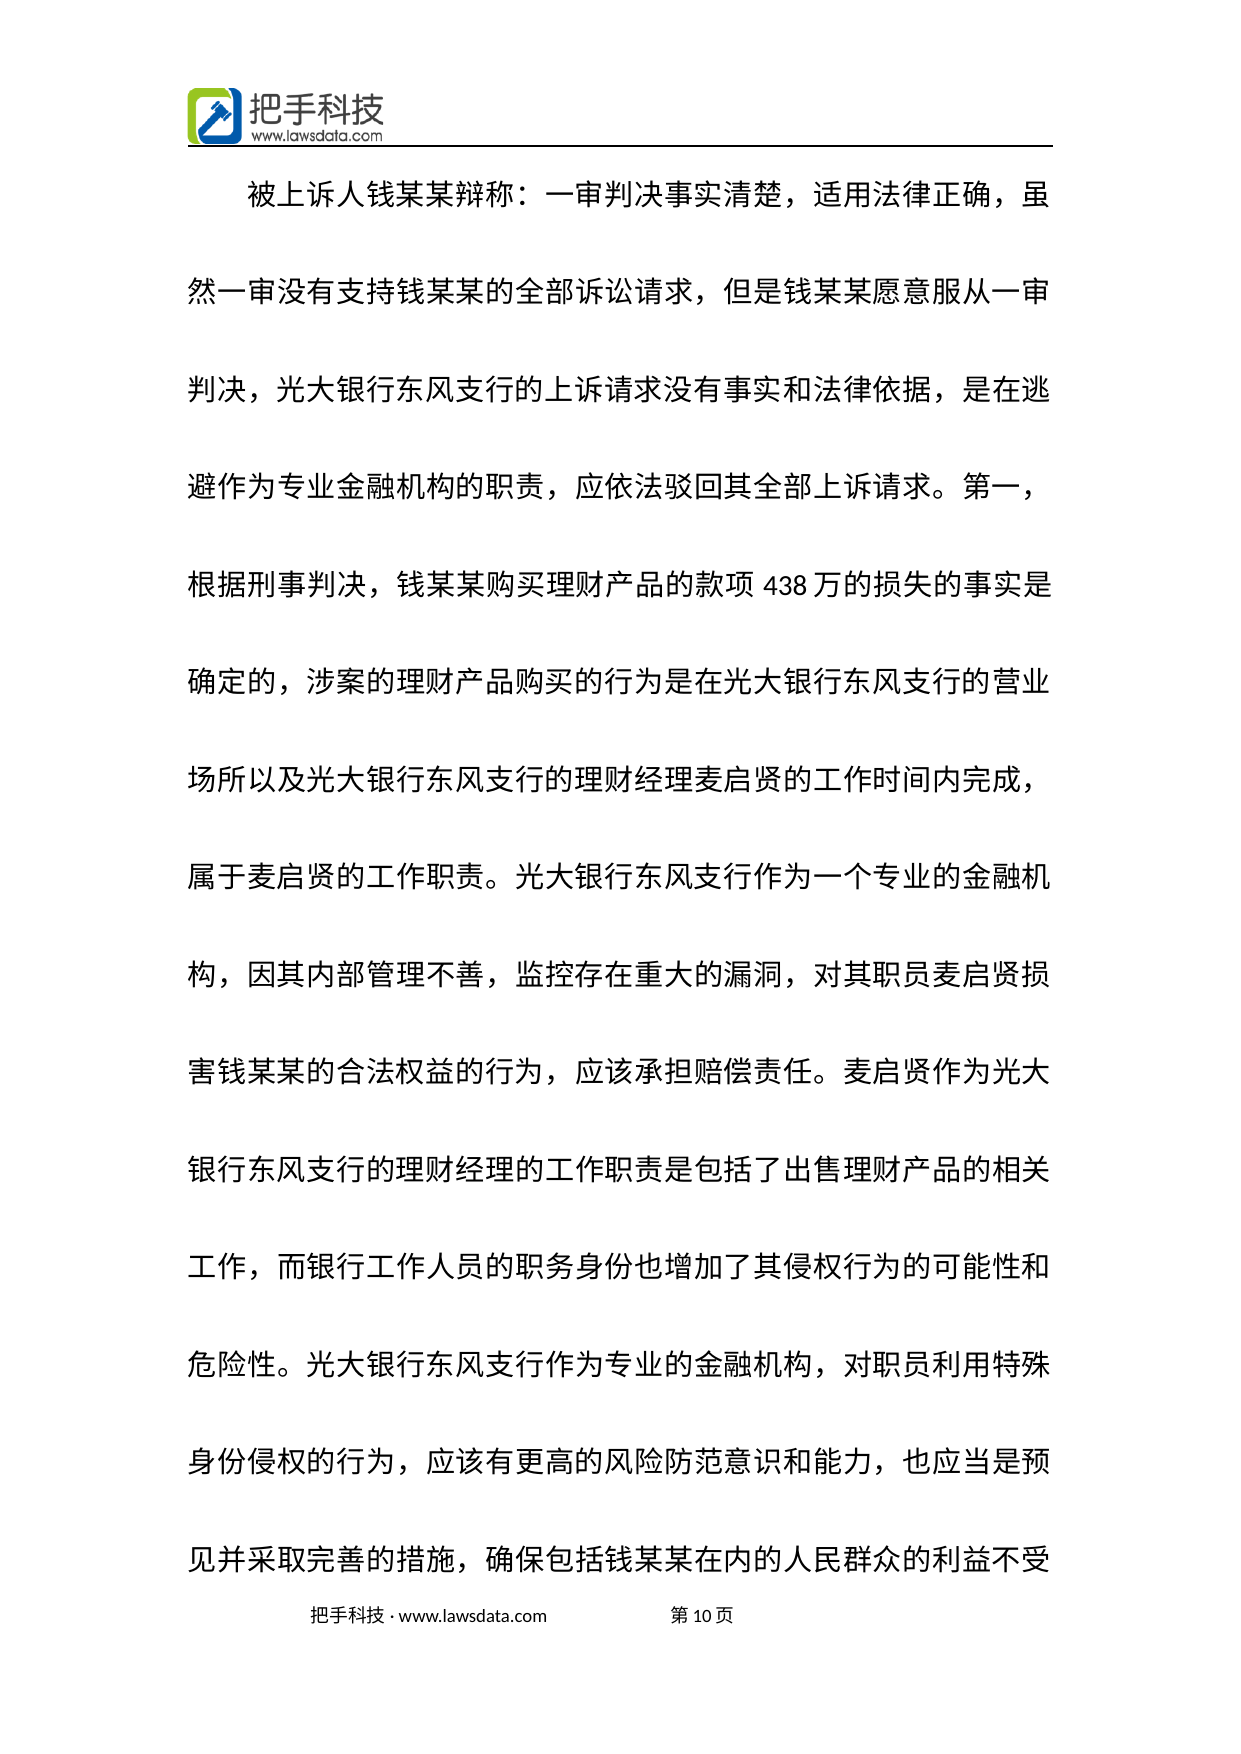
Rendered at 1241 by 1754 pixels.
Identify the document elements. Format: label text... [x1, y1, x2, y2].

picture [187, 88, 384, 144]
